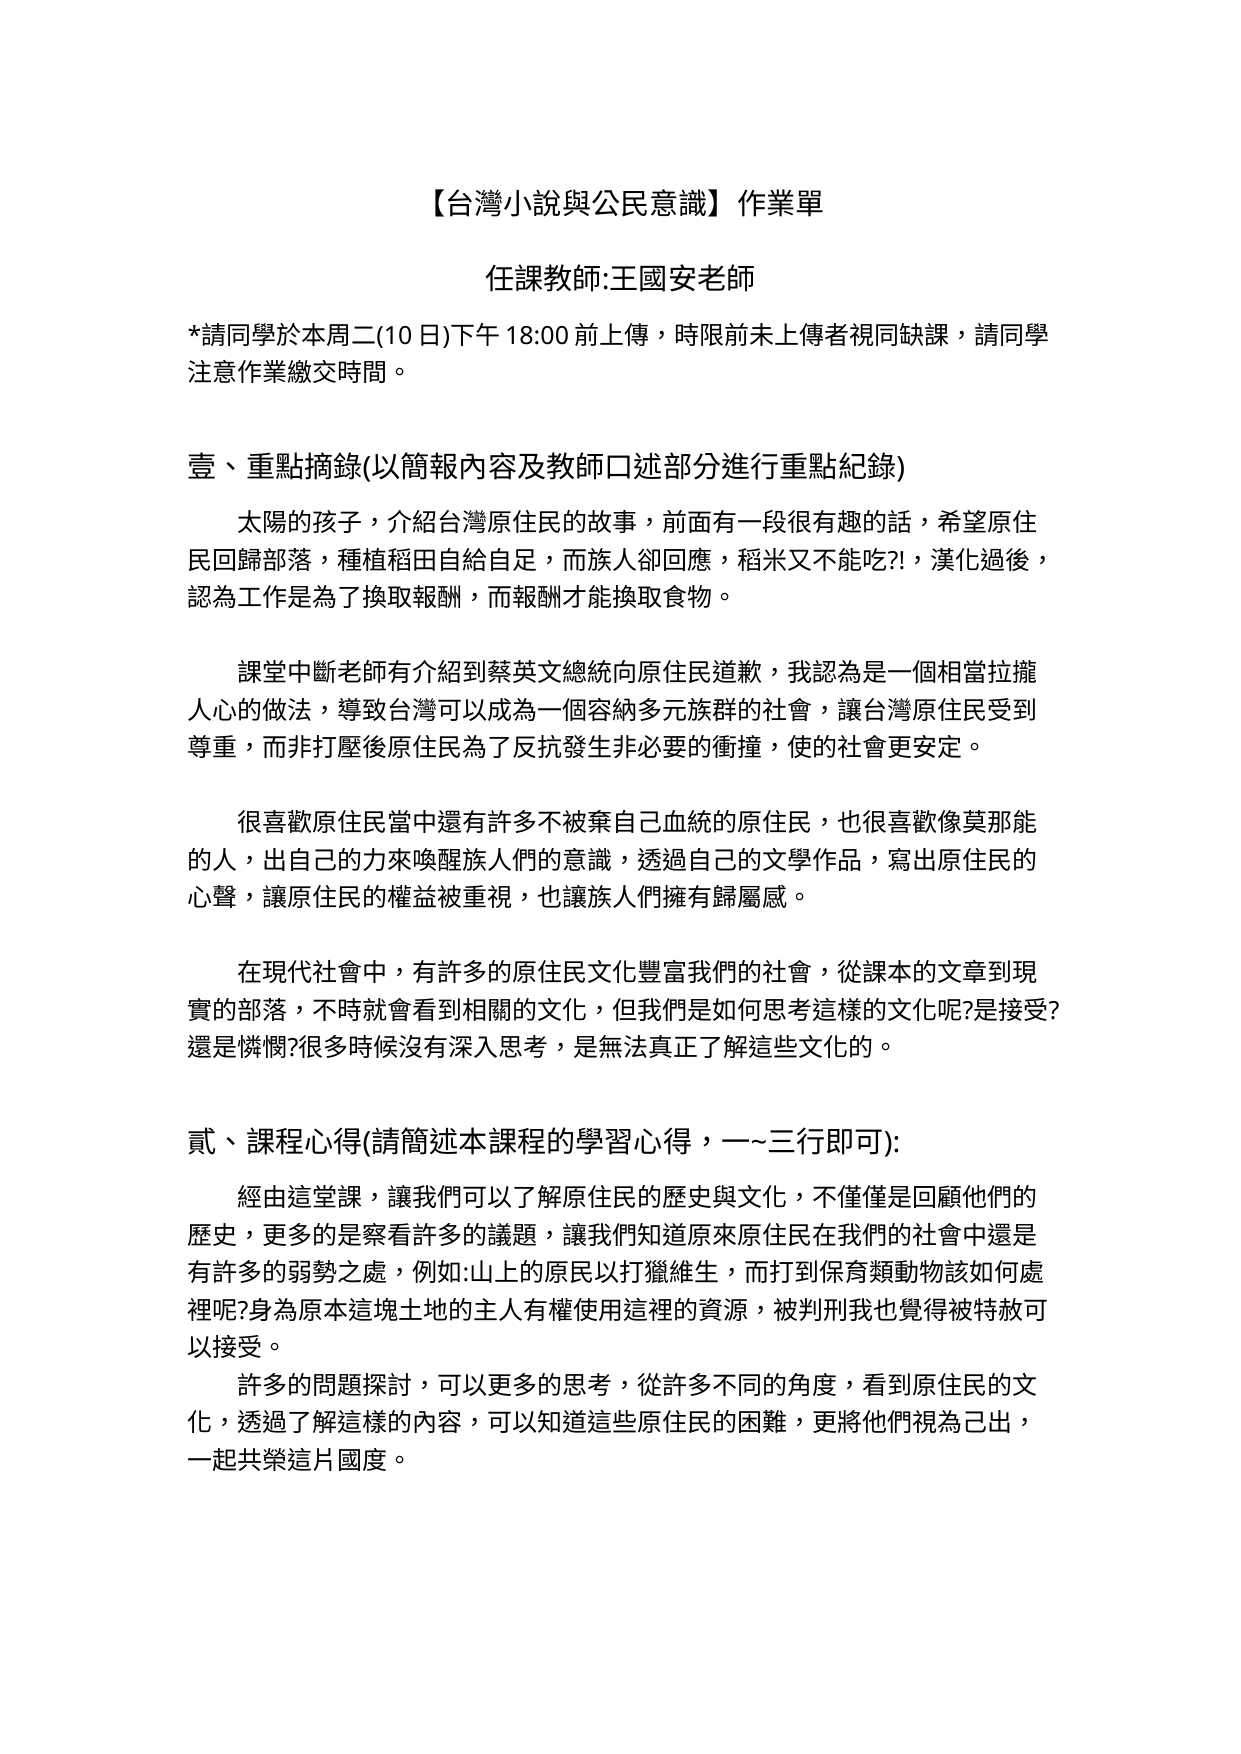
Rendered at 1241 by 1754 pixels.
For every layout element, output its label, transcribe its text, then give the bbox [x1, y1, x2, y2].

text 許多的問題探討，可以更多的思考，從許多不同的角度，看到原住民的文化，透過了解這樣的內容，可以知道這些原住民的困難，更將他們視為己出，一起共榮這片國度。 [187, 1364, 1053, 1477]
text 貳、課程心得(請簡述本課程的學習心得，一~三行即可): [187, 1102, 1053, 1177]
text 很喜歡原住民當中還有許多不被棄自己血統的原住民，也很喜歡像莫那能的人，出自己的力來喚醒族人們的意識，透過自己的文學作品，寫出原住民的心聲，讓原住民的權益被重視，也讓族人們擁有歸屬感。 [187, 802, 1053, 914]
text 太陽的孩子，介紹台灣原住民的故事，前面有一段很有趣的話，希望原住民回歸部落，種植稻田自給自足，而族人卻回應，稻米又不能吃?!，漢化過後，認為工作是為了換取報酬，而報酬才能換取食物。 [187, 502, 1053, 614]
text 任課教師:王國安老師 [187, 239, 1053, 314]
text 壹、重點摘錄(以簡報內容及教師口述部分進行重點紀錄) [187, 427, 1053, 502]
text 課堂中斷老師有介紹到蔡英文總統向原住民道歉，我認為是一個相當拉攏人心的做法，導致台灣可以成為一個容納多元族群的社會，讓台灣原住民受到尊重，而非打壓後原住民為了反抗發生非必要的衝撞，使的社會更安定。 [187, 652, 1053, 764]
text *請同學於本周二(10日)下午18:00前上傳，時限前未上傳者視同缺課，請同學注意作業繳交時間。 [187, 314, 1053, 389]
text 在現代社會中，有許多的原住民文化豐富我們的社會，從課本的文章到現實的部落，不時就會看到相關的文化，但我們是如何思考這樣的文化呢?是接受?還是憐憫?很多時候沒有深入思考，是無法真正了解這些文化的。 [187, 952, 1053, 1064]
text 經由這堂課，讓我們可以了解原住民的歷史與文化，不僅僅是回顧他們的歷史，更多的是察看許多的議題，讓我們知道原來原住民在我們的社會中還是有許多的弱勢之處，例如:山上的原民以打獵維生，而打到保育類動物該如何處裡呢?身為原本這塊土地的主人有權使用這裡的資源，被判刑我也覺得被特赦可以接受。 [187, 1177, 1053, 1364]
text 【台灣小說與公民意識】作業單 [187, 164, 1053, 239]
